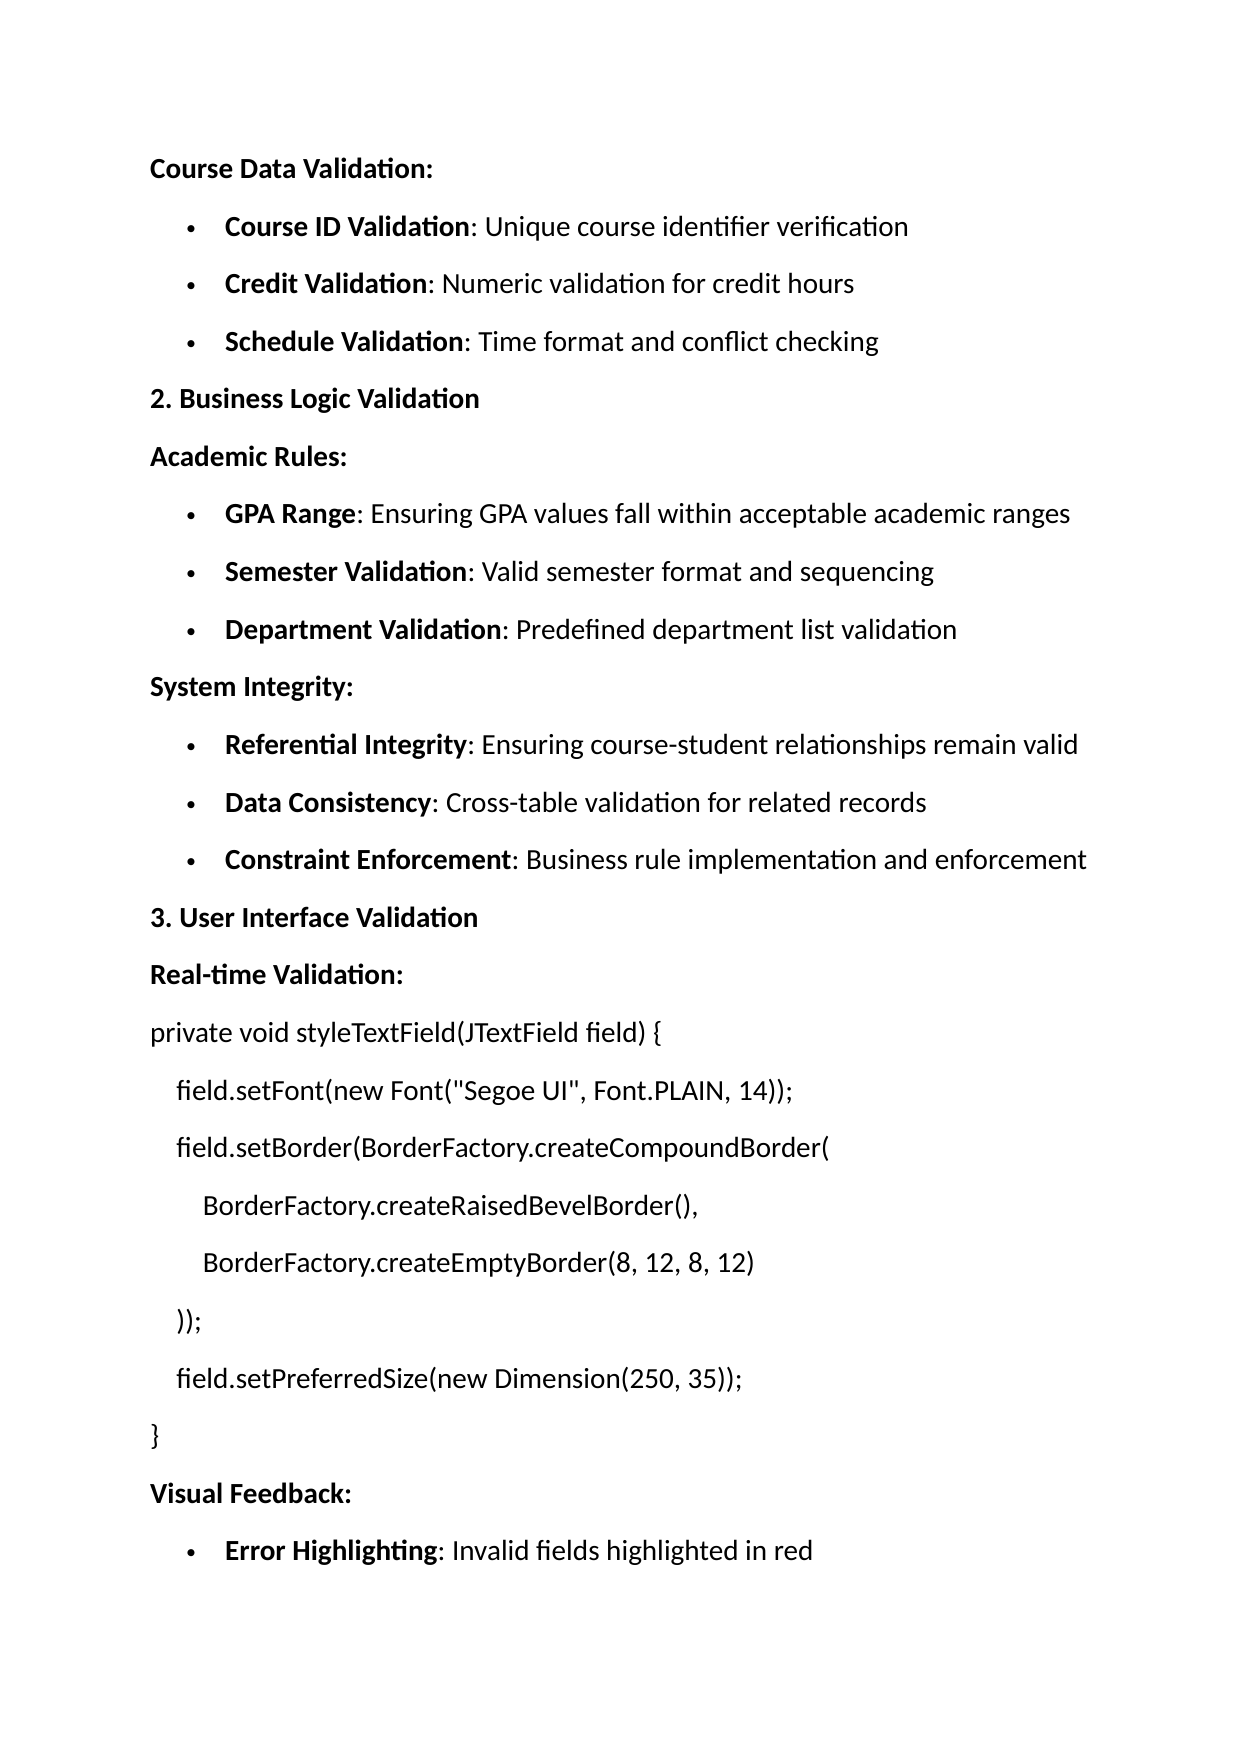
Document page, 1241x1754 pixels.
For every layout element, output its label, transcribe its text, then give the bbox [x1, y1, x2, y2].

text Course Data Validation: [150, 150, 1090, 186]
list Credit Validation: Numeric validation for credit hours [187, 265, 1090, 301]
list Constraint Enforcement: Business rule implementation and enforcement [187, 841, 1090, 877]
list Error Highlighting: Invalid fields highlighted in red [187, 1532, 1090, 1568]
text System Integrity: [150, 668, 1090, 704]
list Schedule Validation: Time format and conflict checking [187, 323, 1090, 358]
text field.setPreferredSize(new Dimension(250, 35)); [150, 1360, 1090, 1395]
text Academic Rules: [150, 438, 1090, 474]
text BorderFactory.createEmptyBorder(8, 12, 8, 12) [150, 1244, 1090, 1280]
text field.setFont(new Font("Segoe UI", Font.PLAIN, 14)); [150, 1072, 1090, 1107]
text private void styleTextField(JTextField field) { [150, 1014, 1090, 1050]
list Course ID Validation: Unique course identifier verification [187, 208, 1090, 243]
list GPA Range: Ensuring GPA values fall within acceptable academic ranges [187, 496, 1090, 531]
text field.setBorder(BorderFactory.createCompoundBorder( [150, 1129, 1090, 1165]
text )); [150, 1302, 1090, 1338]
text } [150, 1417, 1090, 1453]
list Referential Integrity: Ensuring course-student relationships remain valid [187, 726, 1090, 762]
list Data Consistency: Cross-table validation for related records [187, 784, 1090, 819]
text 2. Business Logic Validation [150, 380, 1090, 416]
text BorderFactory.createRaisedBevelBorder(), [150, 1187, 1090, 1222]
list Semester Validation: Valid semester format and sequencing [187, 553, 1090, 589]
text Visual Feedback: [150, 1475, 1090, 1511]
text Real-time Validation: [150, 956, 1090, 992]
list Department Validation: Predefined department list validation [187, 611, 1090, 646]
text 3. User Interface Validation [150, 899, 1090, 934]
